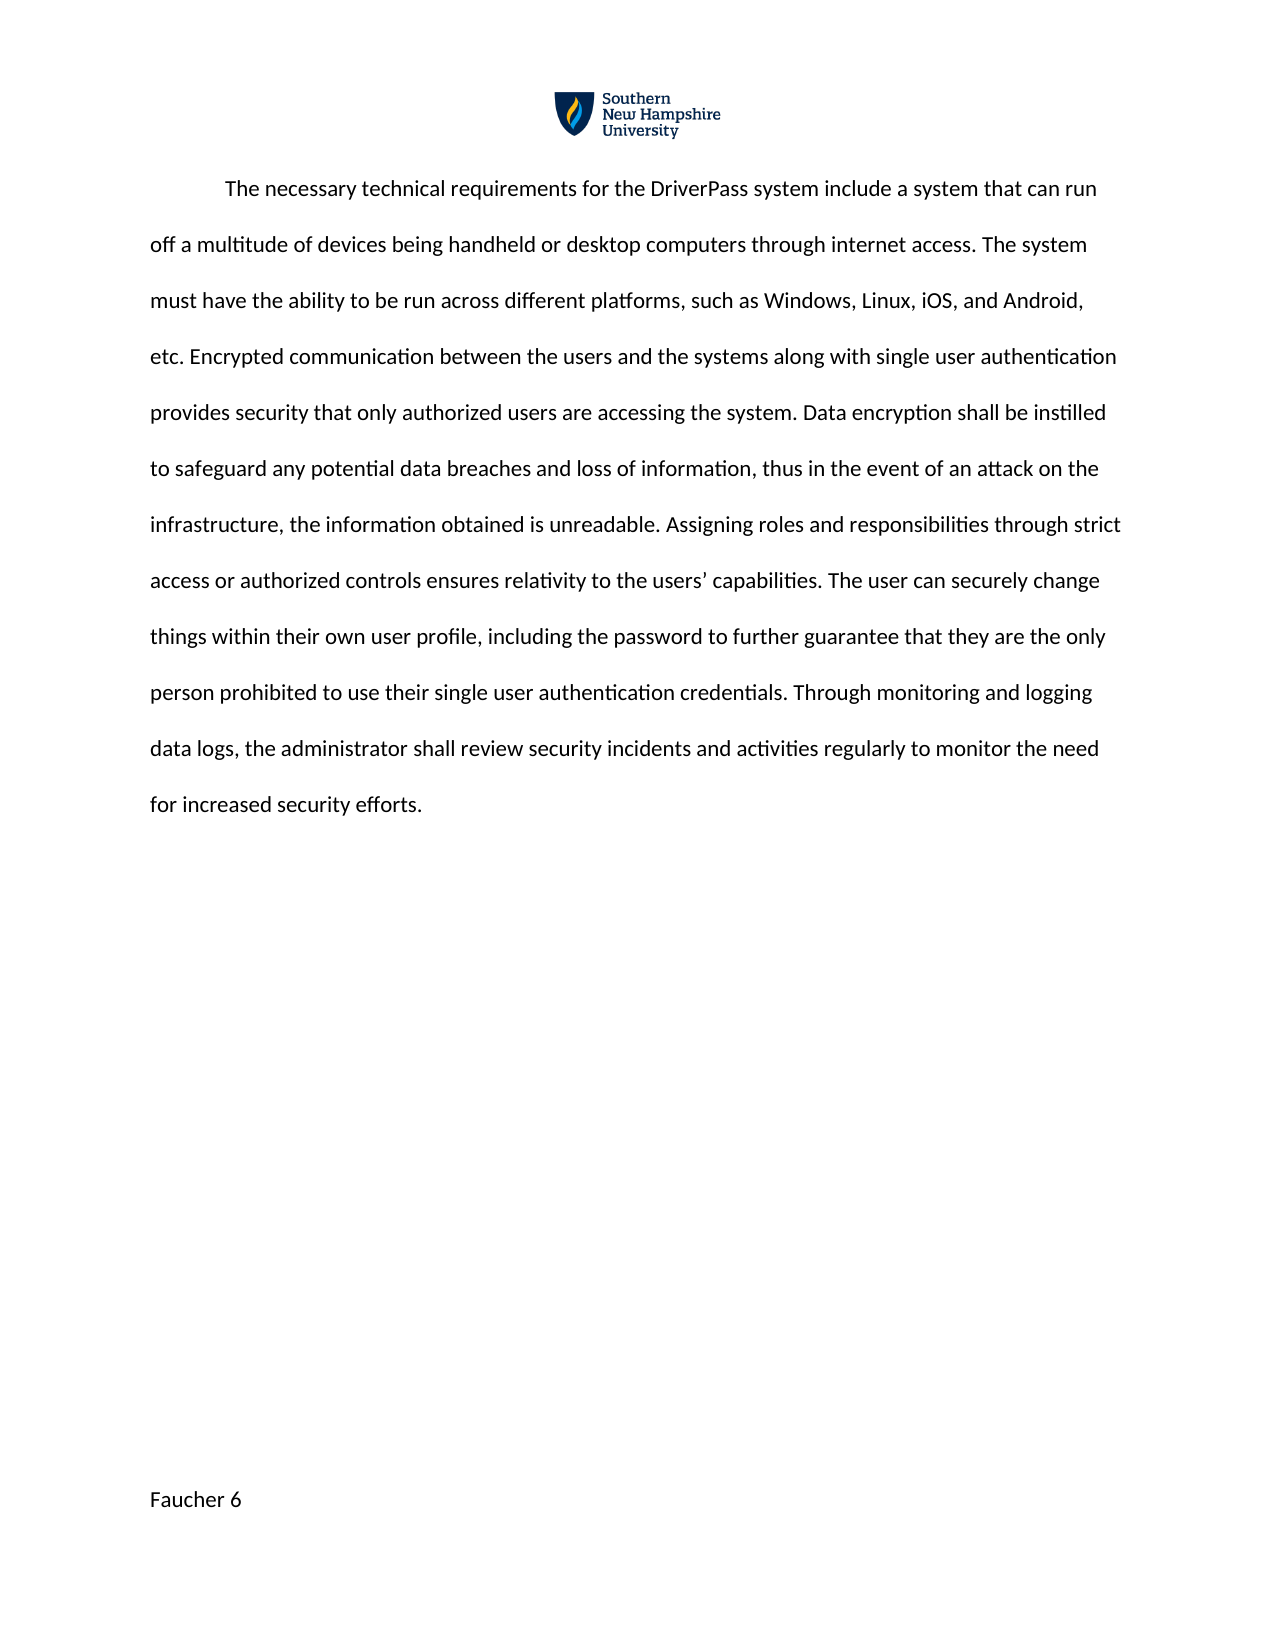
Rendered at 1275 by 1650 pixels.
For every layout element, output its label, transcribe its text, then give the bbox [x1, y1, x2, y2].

text The necessary technical requirements for the DriverPass system include a system that can run off a multitude of devices being handheld or desktop computers through internet access. The system must have the ability to be run across different platforms, such as Windows, Linux, iOS, and Android, etc. Encrypted communication between the users and the systems along with single user authentication provides security that only authorized users are accessing the system. Data encryption shall be instilled to safeguard any potential data breaches and loss of information, thus in the event of an attack on the infrastructure, the information obtained is unreadable. Assigning roles and responsibilities through strict access or authorized controls ensures relativity to the users’ capabilities. The user can securely change things within their own user profile, including the password to further guarantee that they are the only person prohibited to use their single user authentication credentials. Through monitoring and logging data logs, the administrator shall review security incidents and activities regularly to monitor the need for increased security efforts. [150, 174, 1125, 818]
picture [546, 75, 729, 154]
